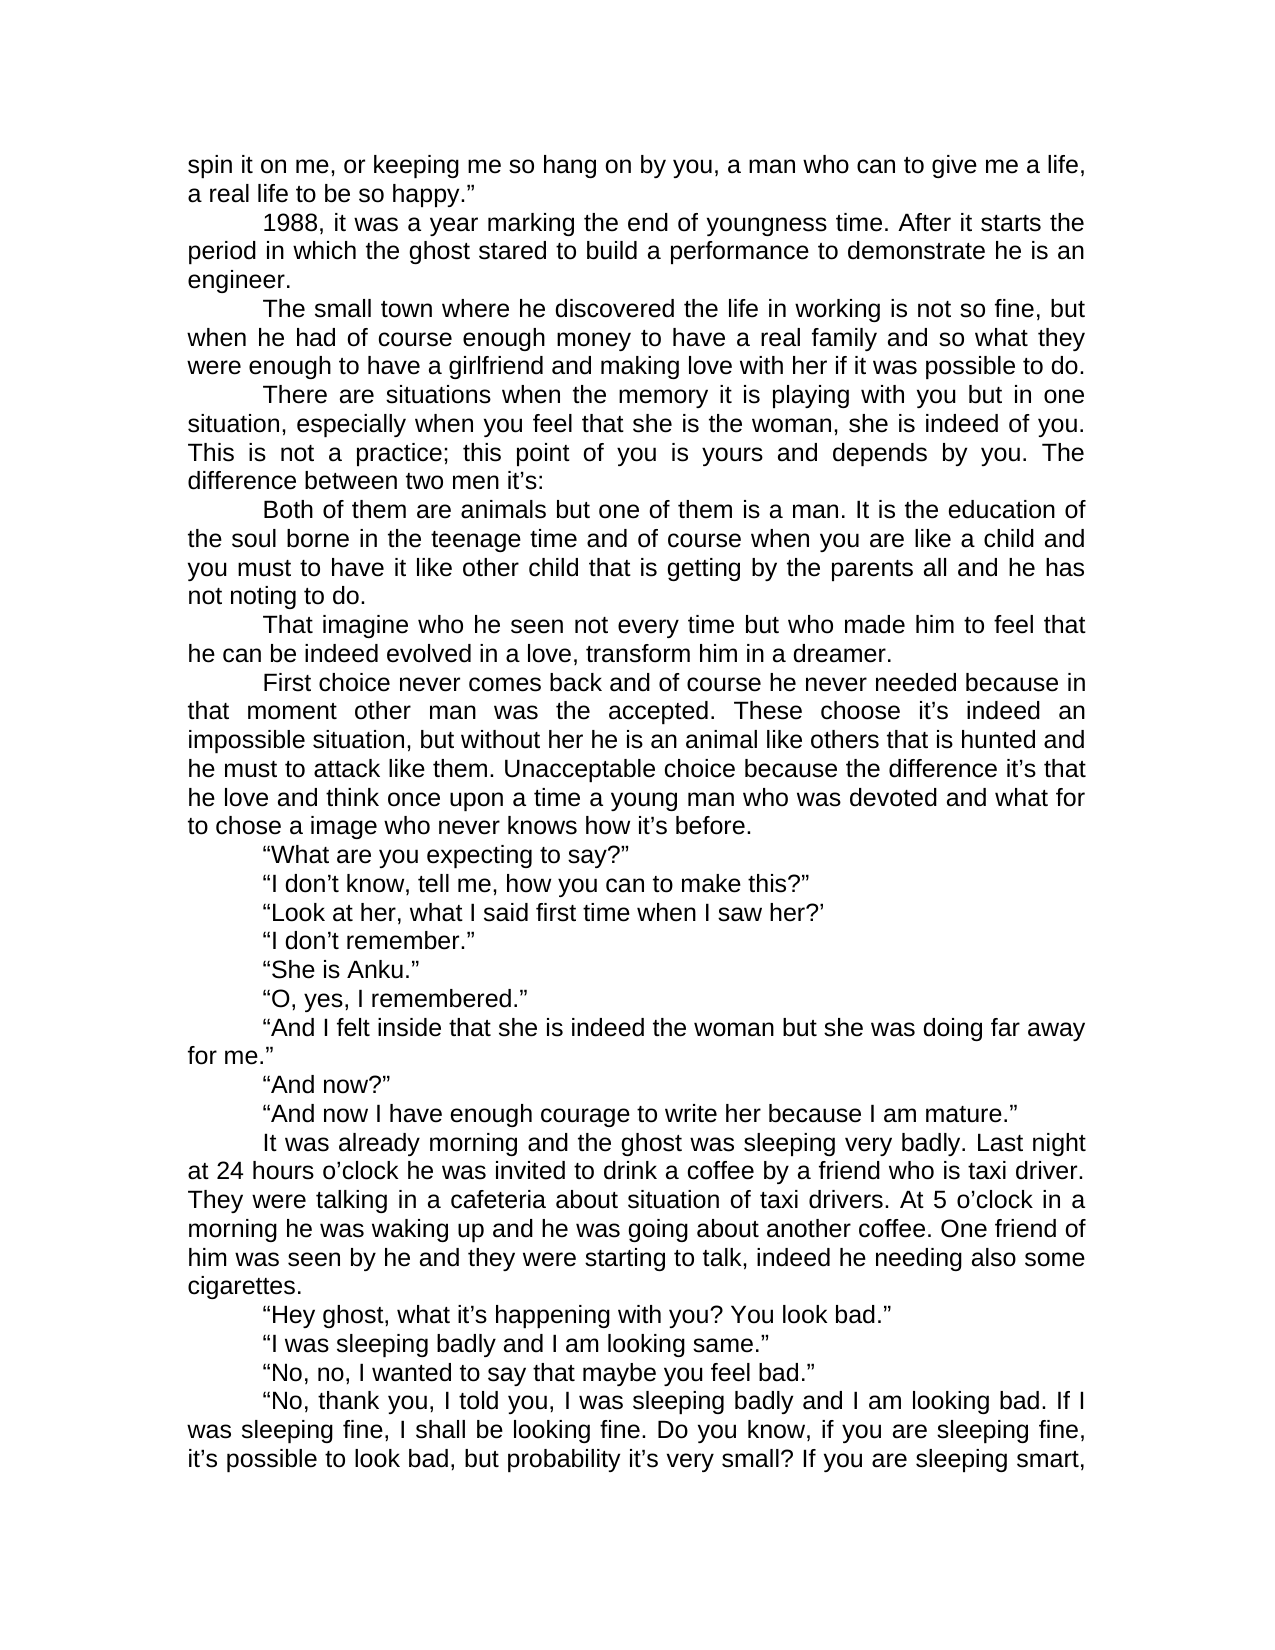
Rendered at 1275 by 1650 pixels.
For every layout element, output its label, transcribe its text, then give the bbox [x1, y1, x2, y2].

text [187, 150, 1087, 207]
text “And now?” [187, 1070, 1087, 1099]
text The small town where he discovered the life in working is not so fine, but when he had of course enough money to have a real family and so what they were enough to have a girlfriend and making love with her if it was possible to do. [187, 294, 1087, 380]
text “Hey ghost, what it’s happening with you? You look bad.” [187, 1300, 1087, 1329]
text That imagine who he seen not every time but who made him to feel that he can be indeed evolved in a love, transform him in a dreamer. [187, 610, 1087, 667]
text 1988, it was a year marking the end of youngness time. After it starts the period in which the ghost stared to build a performance to demonstrate he is an engineer. [187, 207, 1087, 294]
text “And now I have enough courage to write her because I am mature.” [187, 1099, 1087, 1127]
text There are situations when the memory it is playing with you but in one situation, especially when you feel that she is the woman, she is indeed of you. This is not a practice; this point of you is yours and depends by you. The difference between two men it’s: [187, 380, 1087, 495]
text “And I felt inside that she is indeed the woman but she was doing far away for me.” [187, 1012, 1087, 1070]
text Both of them are animals but one of them is a man. It is the education of the soul borne in the teenage time and of course when you are like a child and you must to have it like other child that is getting by the parents all and he has not noting to do. [187, 495, 1087, 610]
text “Look at her, what I said first time when I saw her?’ [187, 897, 1087, 926]
text “I don’t know, tell me, how you can to make this?” [187, 869, 1087, 897]
text “I don’t remember.” [187, 926, 1087, 955]
text “No, no, I wanted to say that maybe you feel bad.” [187, 1357, 1087, 1386]
text First choice never comes back and of course he never needed because in that moment other man was the accepted. These choose it’s indeed an impossible situation, but without her he is an animal like others that is hunted and he must to attack like them. Unacceptable choice because the difference it’s that he love and think once upon a time a young man who was devoted and what for to chose a image who never knows how it’s before. [187, 667, 1087, 840]
text “O, yes, I remembered.” [187, 984, 1087, 1012]
text “I was sleeping badly and I am looking same.” [187, 1329, 1087, 1357]
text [187, 1386, 1087, 1472]
text “What are you expecting to say?” [187, 840, 1087, 869]
text “She is Anku.” [187, 955, 1087, 984]
text It was already morning and the ghost was sleeping very badly. Last night at 24 hours o’clock he was invited to drink a coffee by a friend who is taxi driver. They were talking in a cafeteria about situation of taxi drivers. At 5 o’clock in a morning he was waking up and he was going about another coffee. One friend of him was seen by he and they were starting to talk, indeed he needing also some cigarettes. [187, 1127, 1087, 1300]
